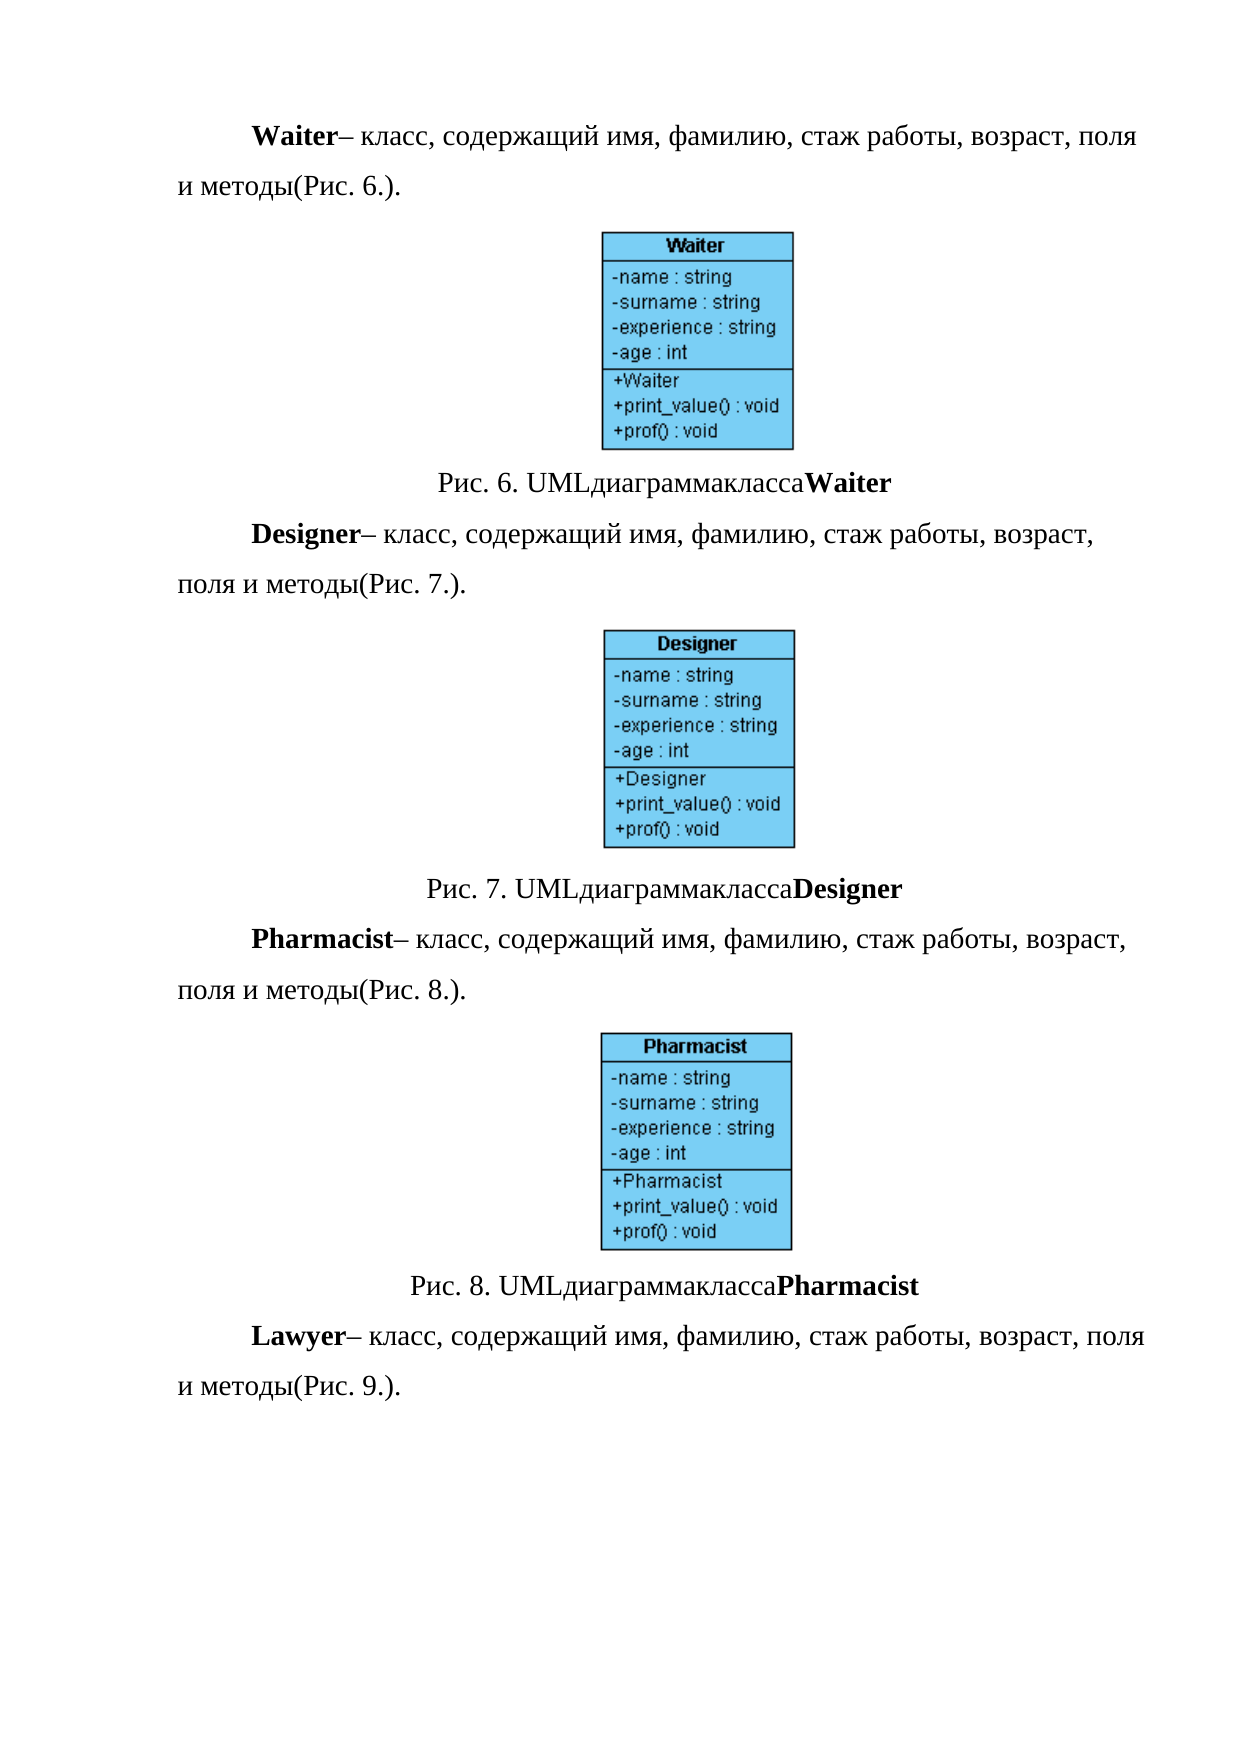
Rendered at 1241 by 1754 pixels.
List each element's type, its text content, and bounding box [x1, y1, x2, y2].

text Designer– класс, содержащий имя, фамилию, стаж работы, возраст, поля и методы(Рис. 7.). [177, 516, 1152, 600]
picture [591, 1022, 813, 1268]
text Рис. 6. UMLдиаграммаклассаWaiter [177, 466, 1152, 499]
text Рис. 7. UMLдиаграммаклассаDesigner [177, 871, 1152, 905]
picture [596, 616, 808, 872]
text Рис. 8. UMLдиаграммаклассаPharmacist [177, 1268, 1152, 1301]
text Waiter– класс, содержащий имя, фамилию, стаж работы, возраст, поля и методы(Рис. 6.). [177, 118, 1152, 202]
picture [591, 218, 813, 466]
text Lawyer– класс, содержащий имя, фамилию, стаж работы, возраст, поля и методы(Рис. 9.). [177, 1318, 1152, 1402]
text Pharmacist– класс, содержащий имя, фамилию, стаж работы, возраст, поля и методы(Рис. 8.). [177, 922, 1152, 1005]
